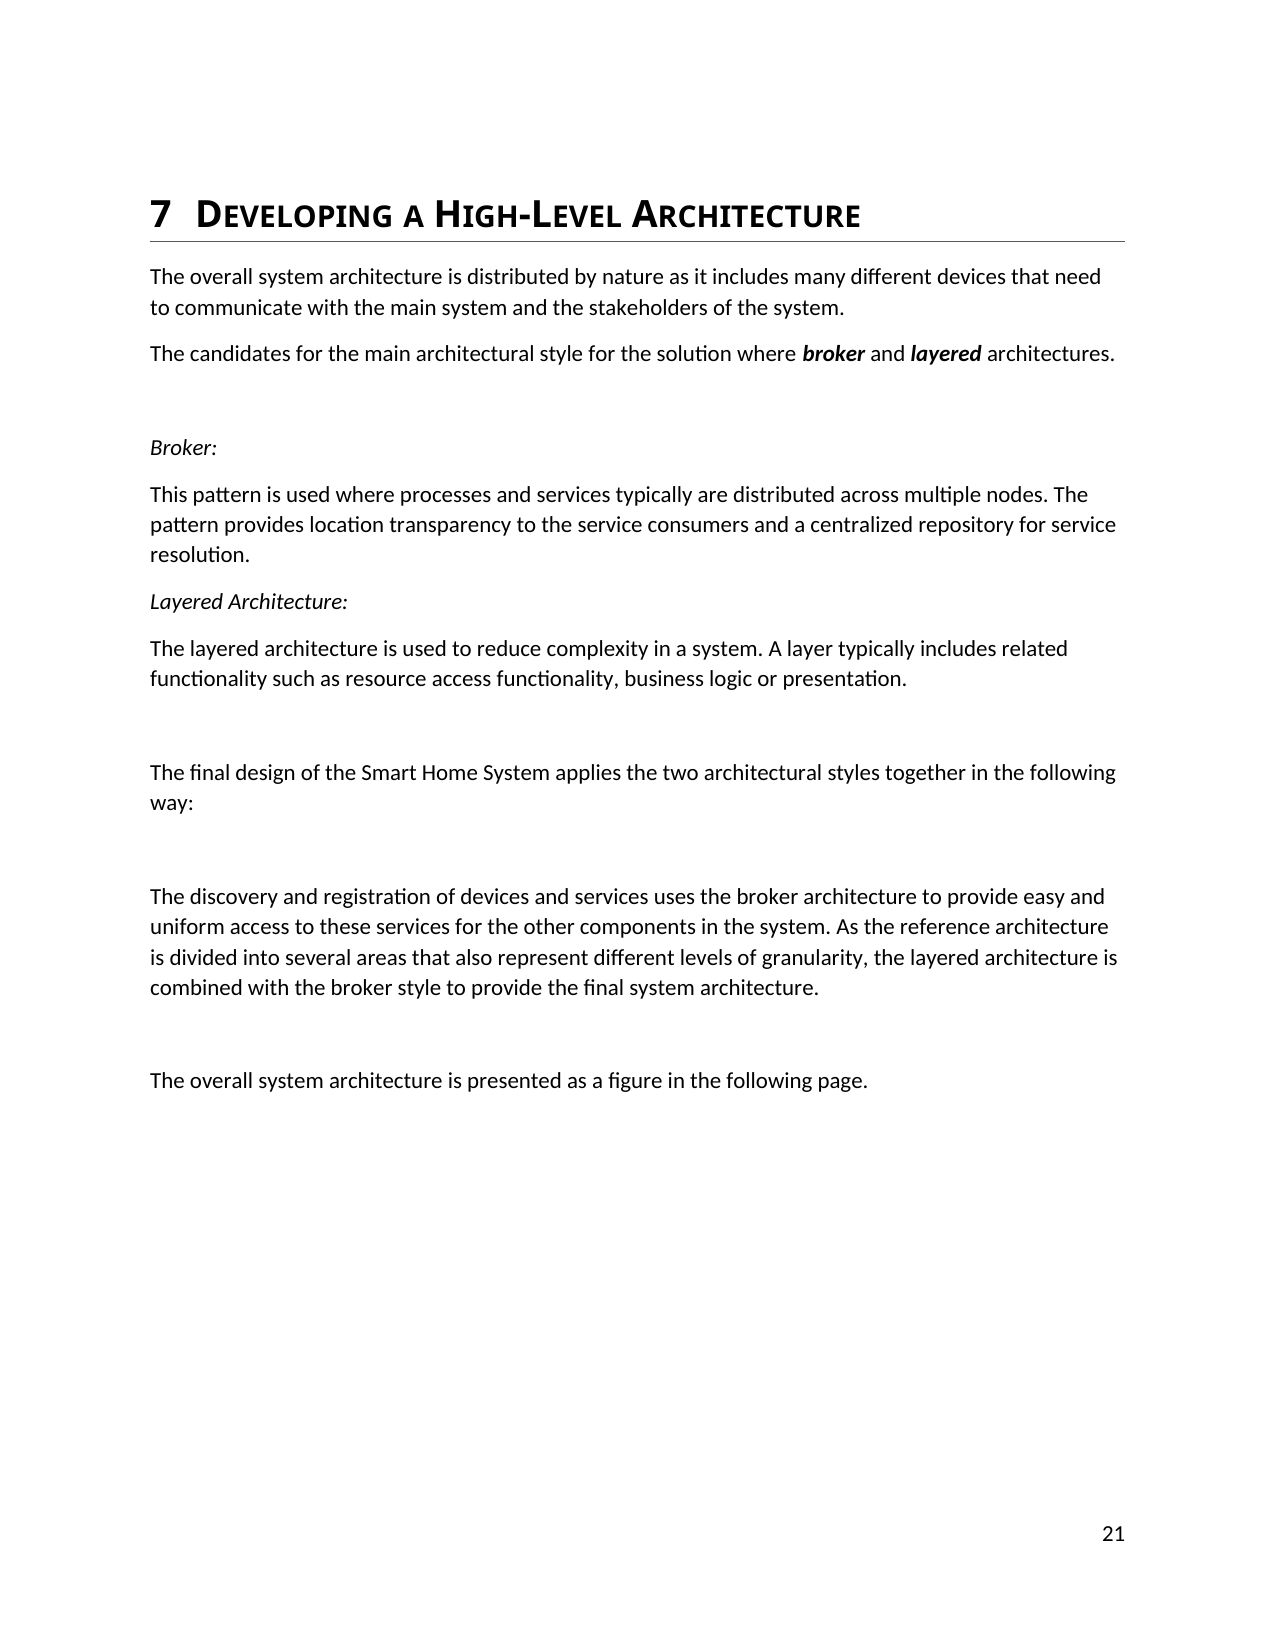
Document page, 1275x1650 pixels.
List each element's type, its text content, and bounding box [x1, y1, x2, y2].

text The discovery and registration of devices and services uses the broker architecture to provide easy and uniform access to these services for the other components in the system. As the reference architecture is divided into several areas that also represent different levels of granularity, the layered architecture is combined with the broker style to provide the final system architecture. [150, 882, 1125, 1001]
text The final design of the Smart Home System applies the two architectural styles together in the following way: [150, 758, 1125, 816]
text The overall system architecture is presented as a figure in the following page. [150, 1067, 1125, 1094]
subtitle Developing a High-Level Architecture [150, 187, 1125, 241]
text This pattern is used where processes and services typically are distributed across multiple nodes. The pattern provides location transparency to the service consumers and a centralized repository for service resolution. [150, 480, 1125, 568]
text Broker: [150, 433, 1125, 461]
text Layered Architecture: [150, 587, 1125, 615]
text The overall system architecture is distributed by nature as it includes many different devices that need to communicate with the main system and the stakeholders of the system. [150, 262, 1125, 321]
text The layered architecture is used to reduce complexity in a system. A layer typically includes related functionality such as resource access functionality, business logic or presentation. [150, 634, 1125, 692]
text The candidates for the main architectural style for the solution where broker and layered architectures. [150, 339, 1125, 367]
